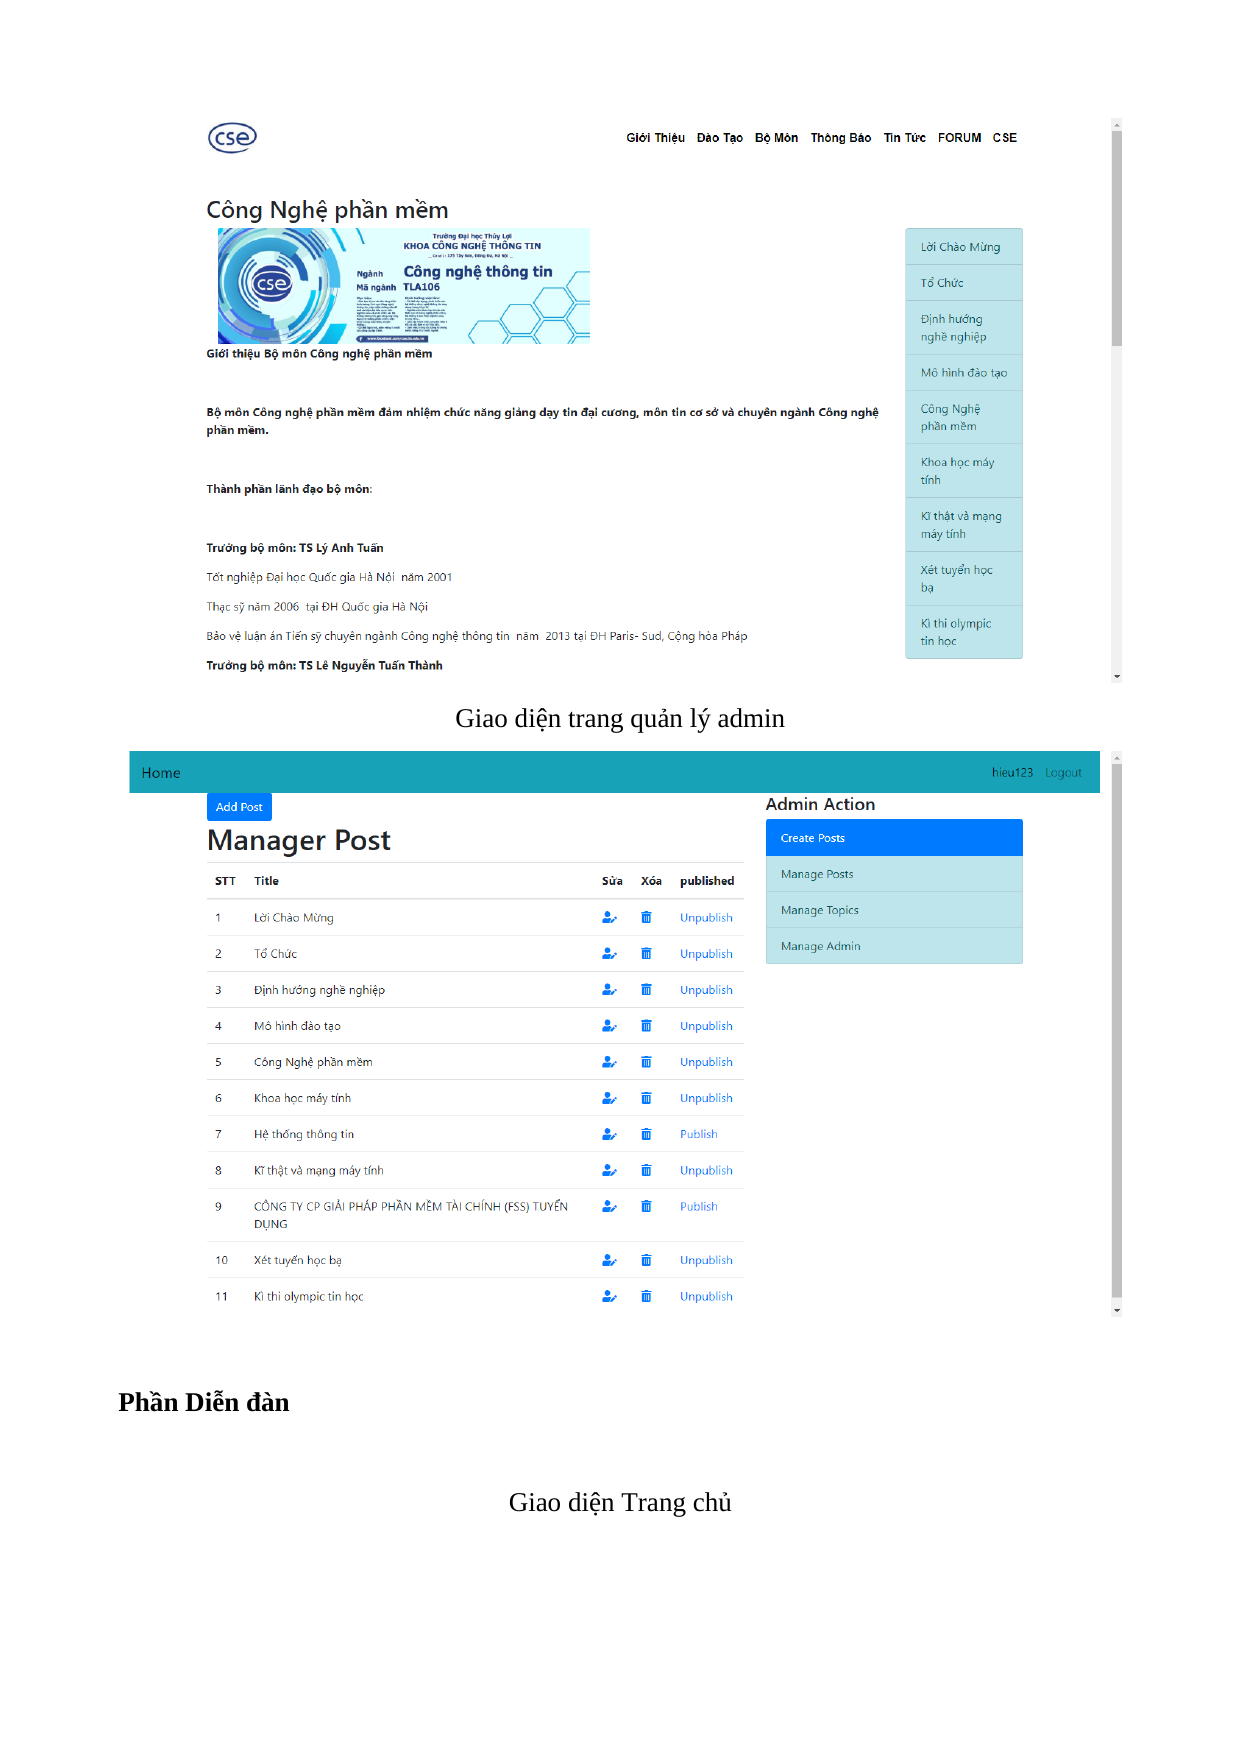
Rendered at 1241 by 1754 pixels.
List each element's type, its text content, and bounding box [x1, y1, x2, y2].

picture [118, 118, 1123, 683]
text Giao diện trang quản lý admin [118, 702, 1122, 733]
text Phần Diễn đàn [118, 1386, 1122, 1417]
text Giao diện Trang chủ [118, 1486, 1122, 1517]
picture [118, 751, 1123, 1317]
